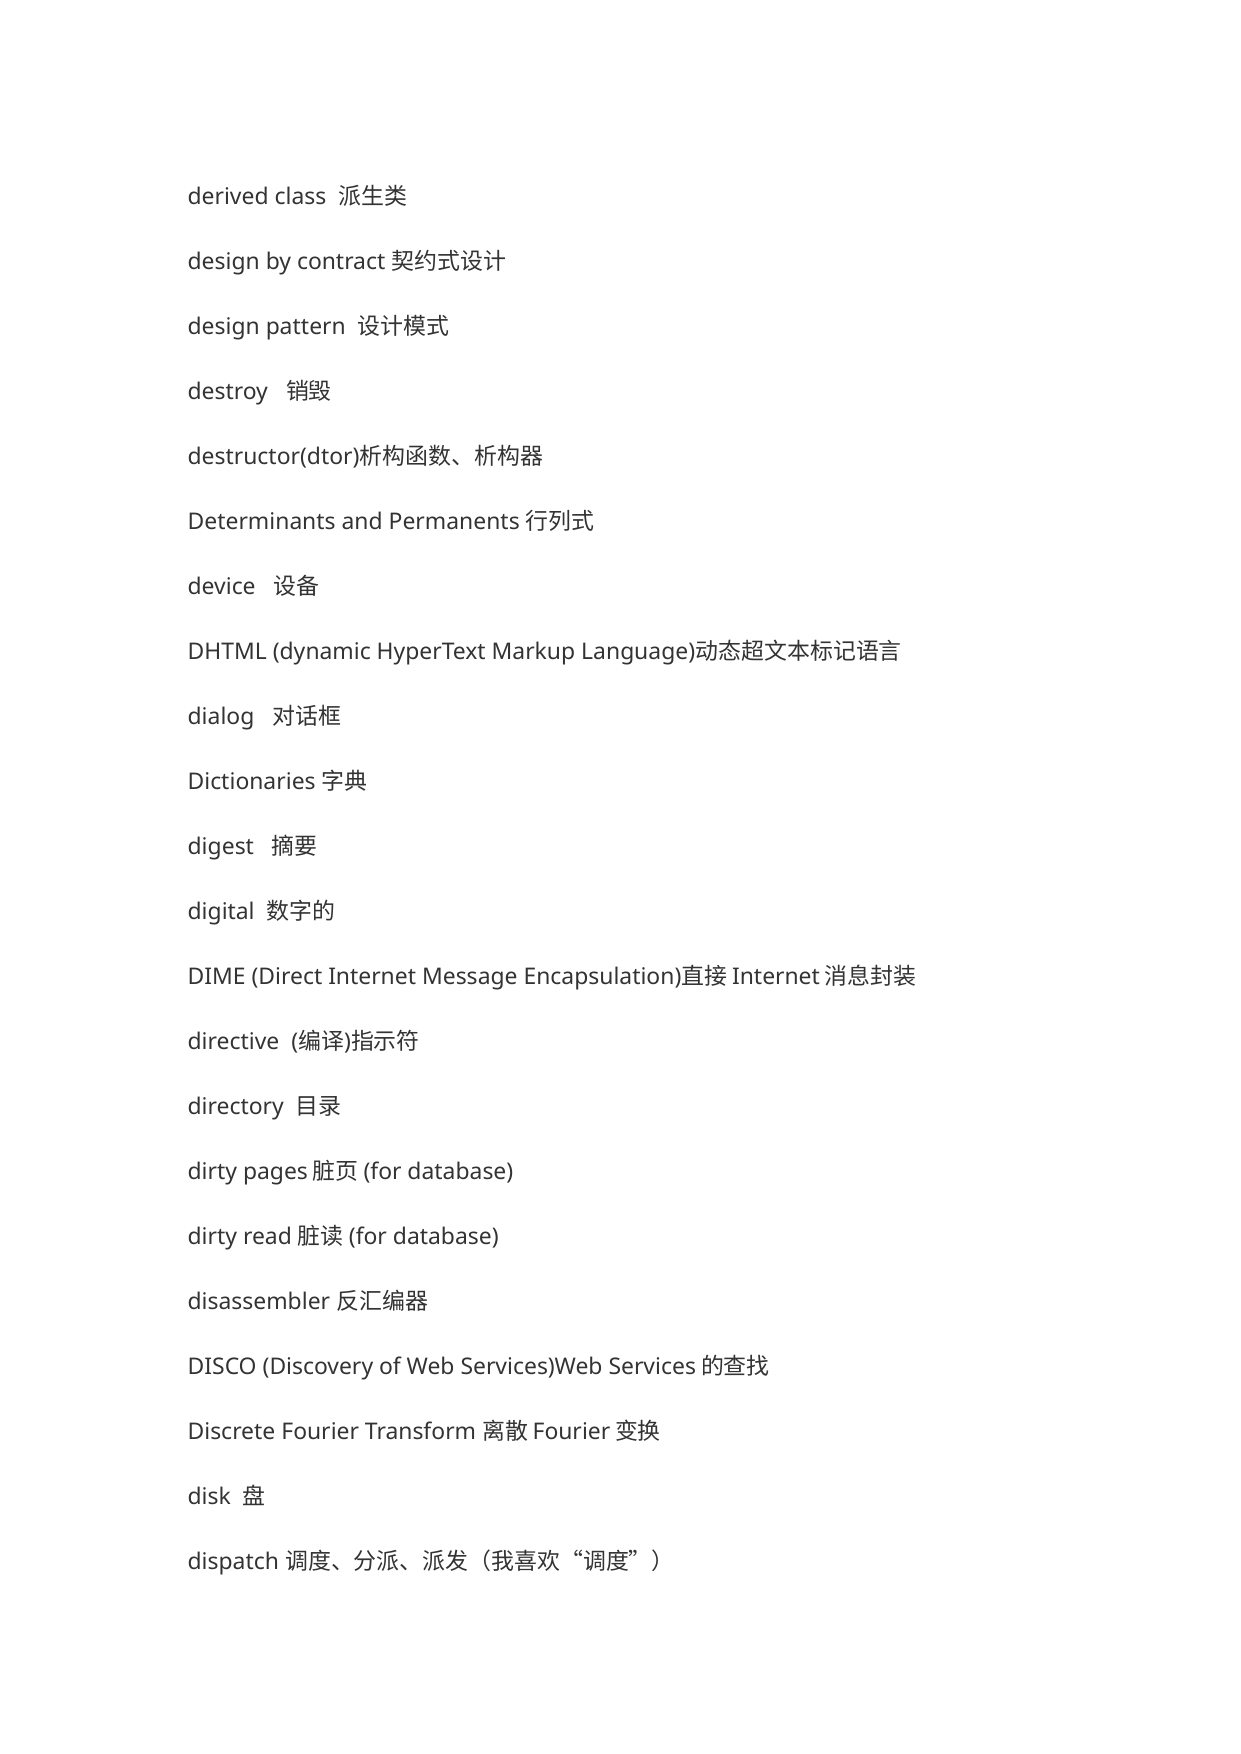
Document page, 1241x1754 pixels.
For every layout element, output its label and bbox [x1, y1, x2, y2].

text [187, 162, 1053, 1592]
